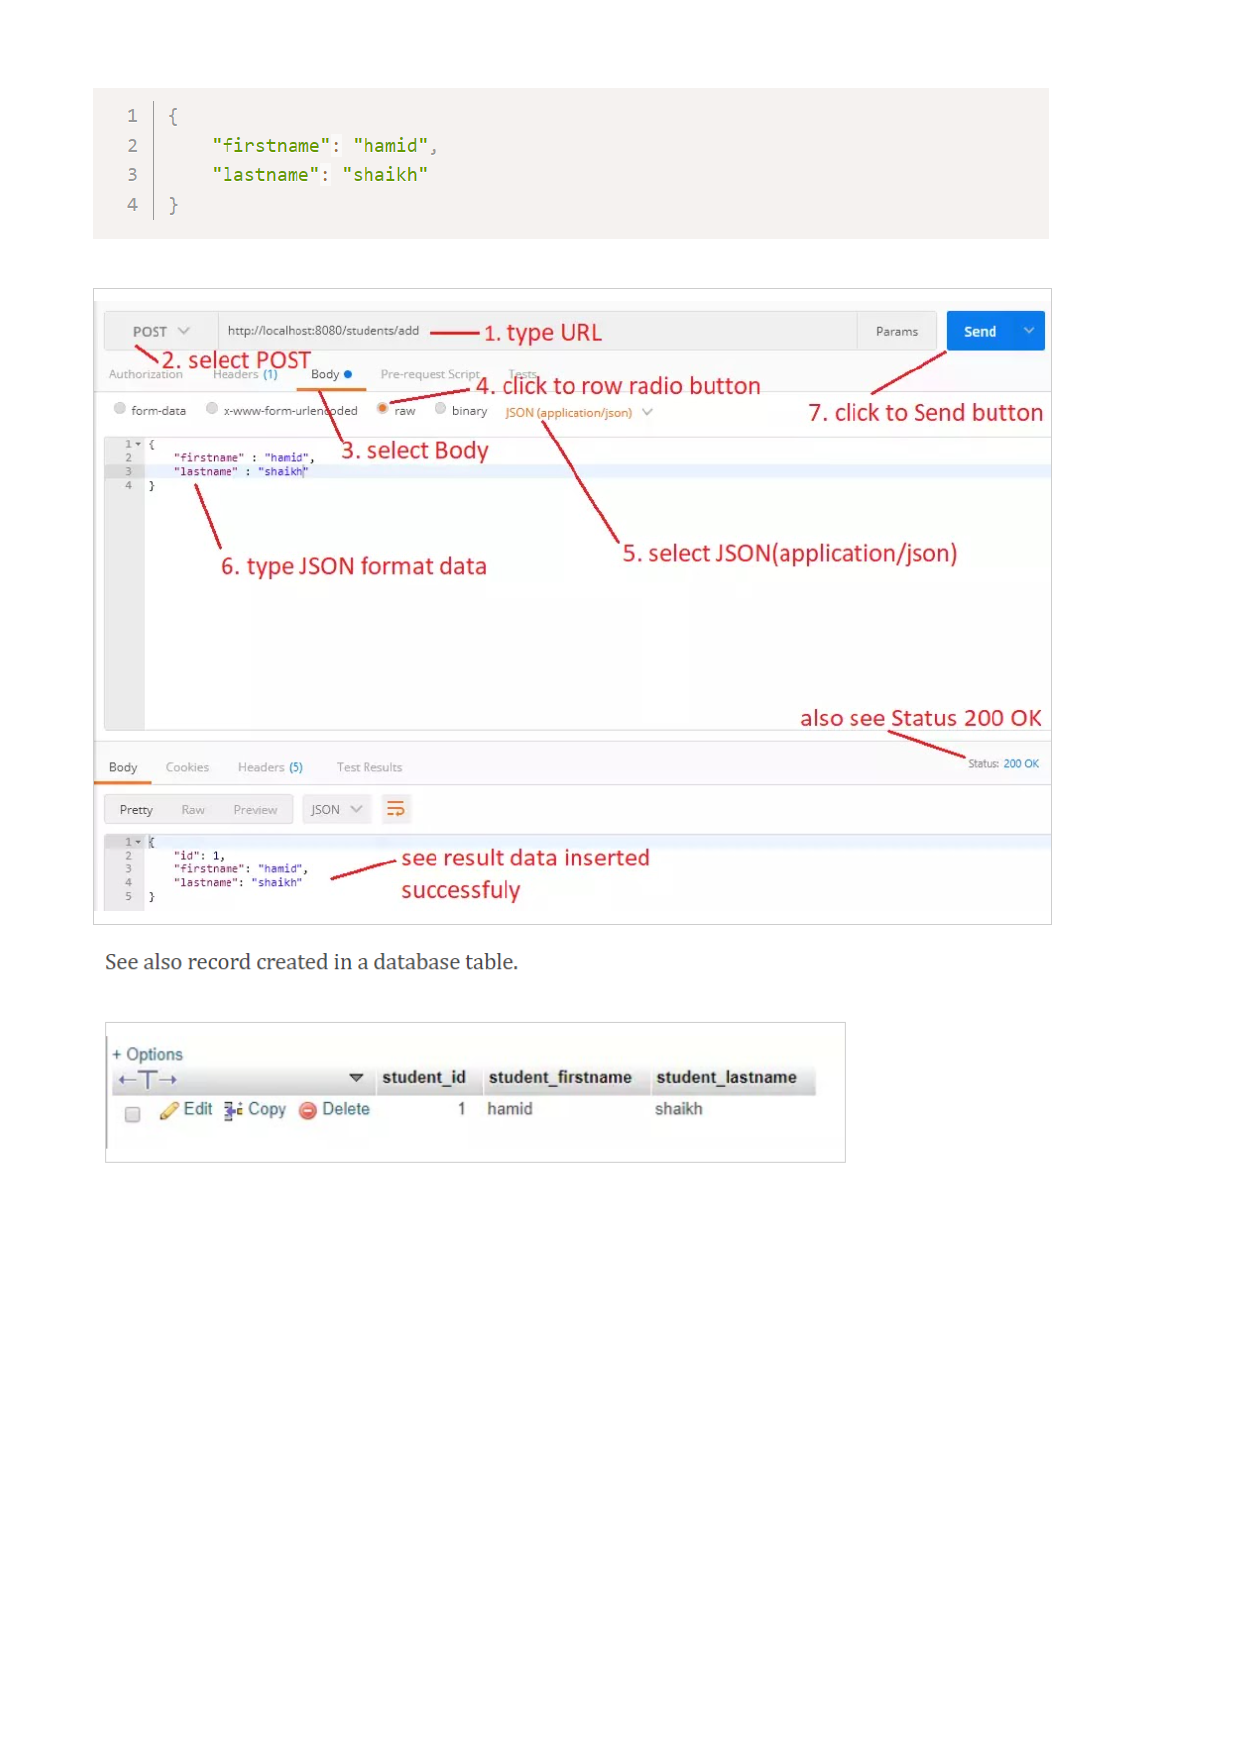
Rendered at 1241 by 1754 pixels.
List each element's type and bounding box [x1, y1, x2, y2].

picture [88, 951, 993, 1175]
picture [88, 88, 1062, 933]
